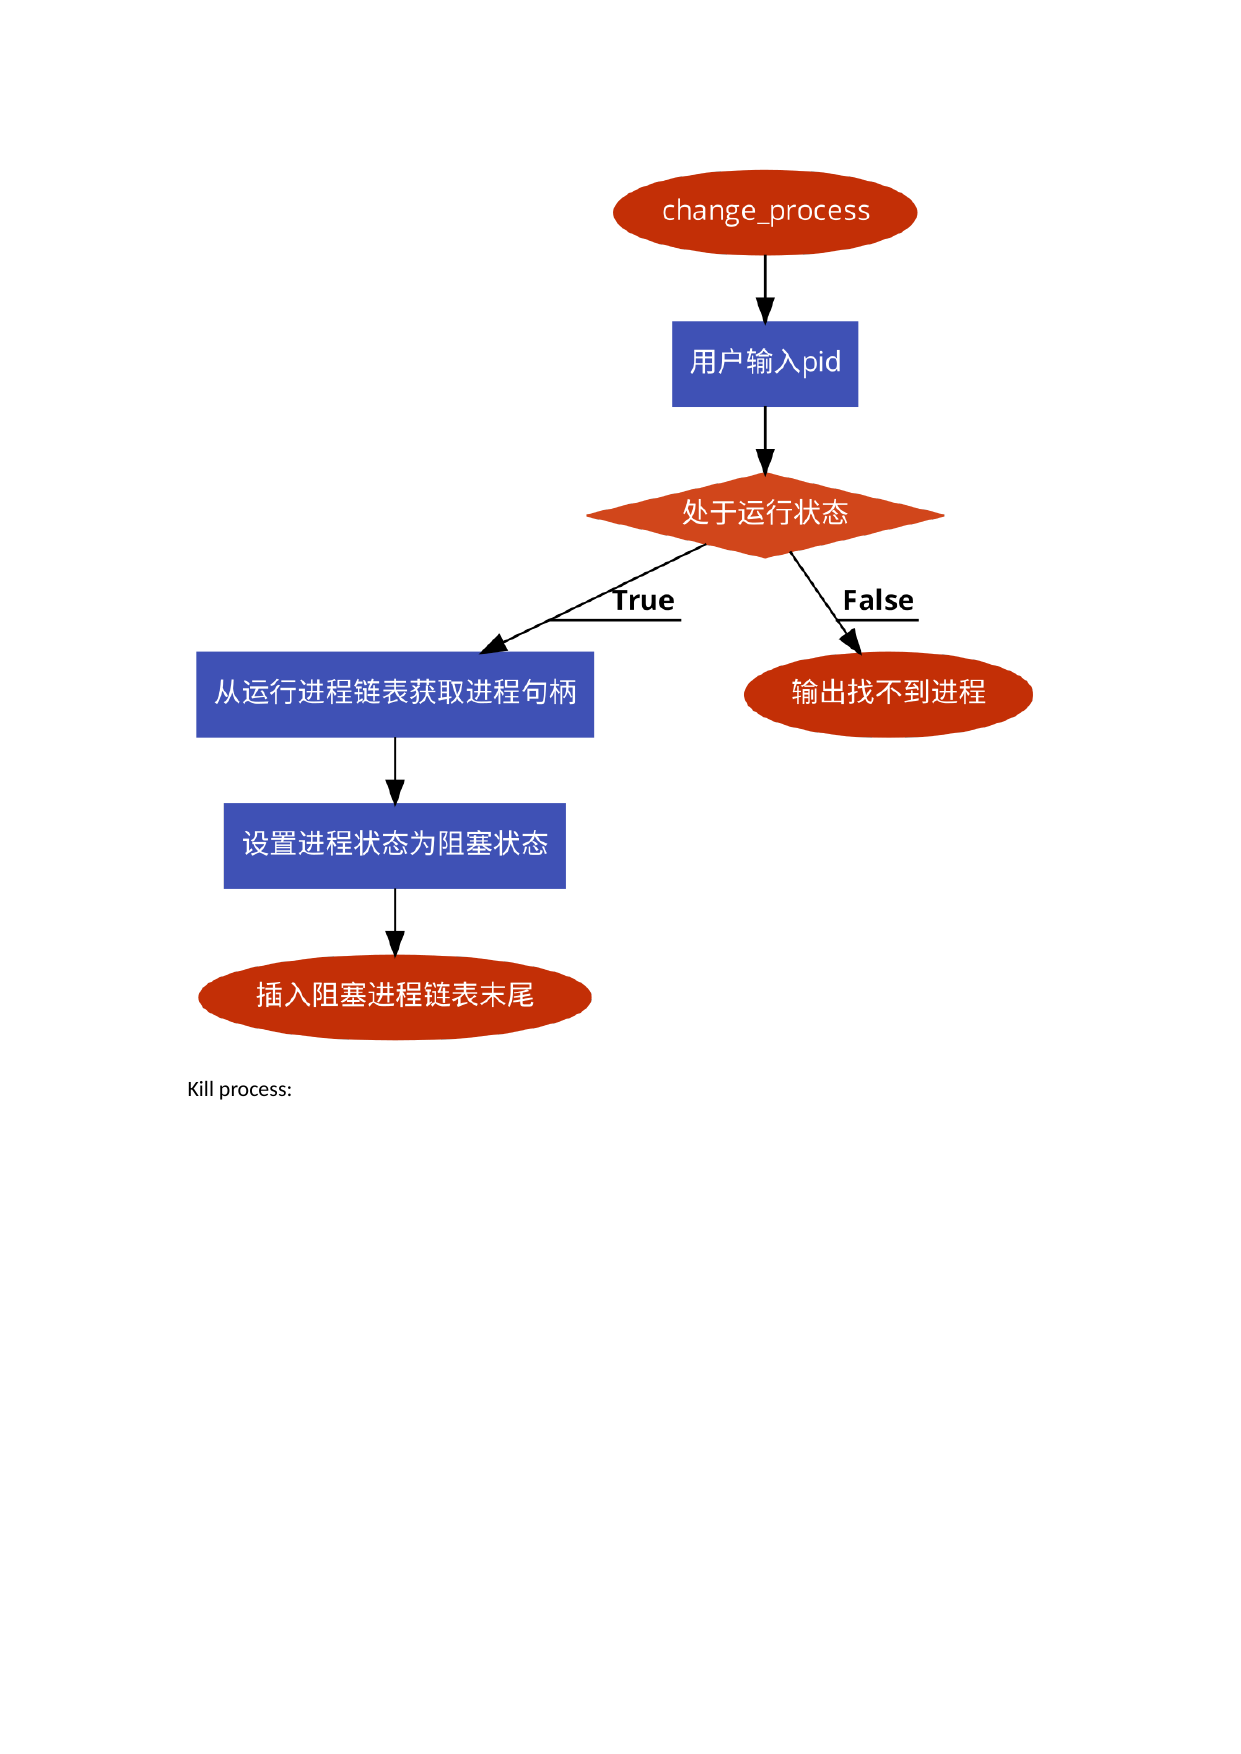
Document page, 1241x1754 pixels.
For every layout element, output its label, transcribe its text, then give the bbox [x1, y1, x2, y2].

picture [187, 162, 1053, 1060]
list Kill process: [187, 1072, 1053, 1104]
